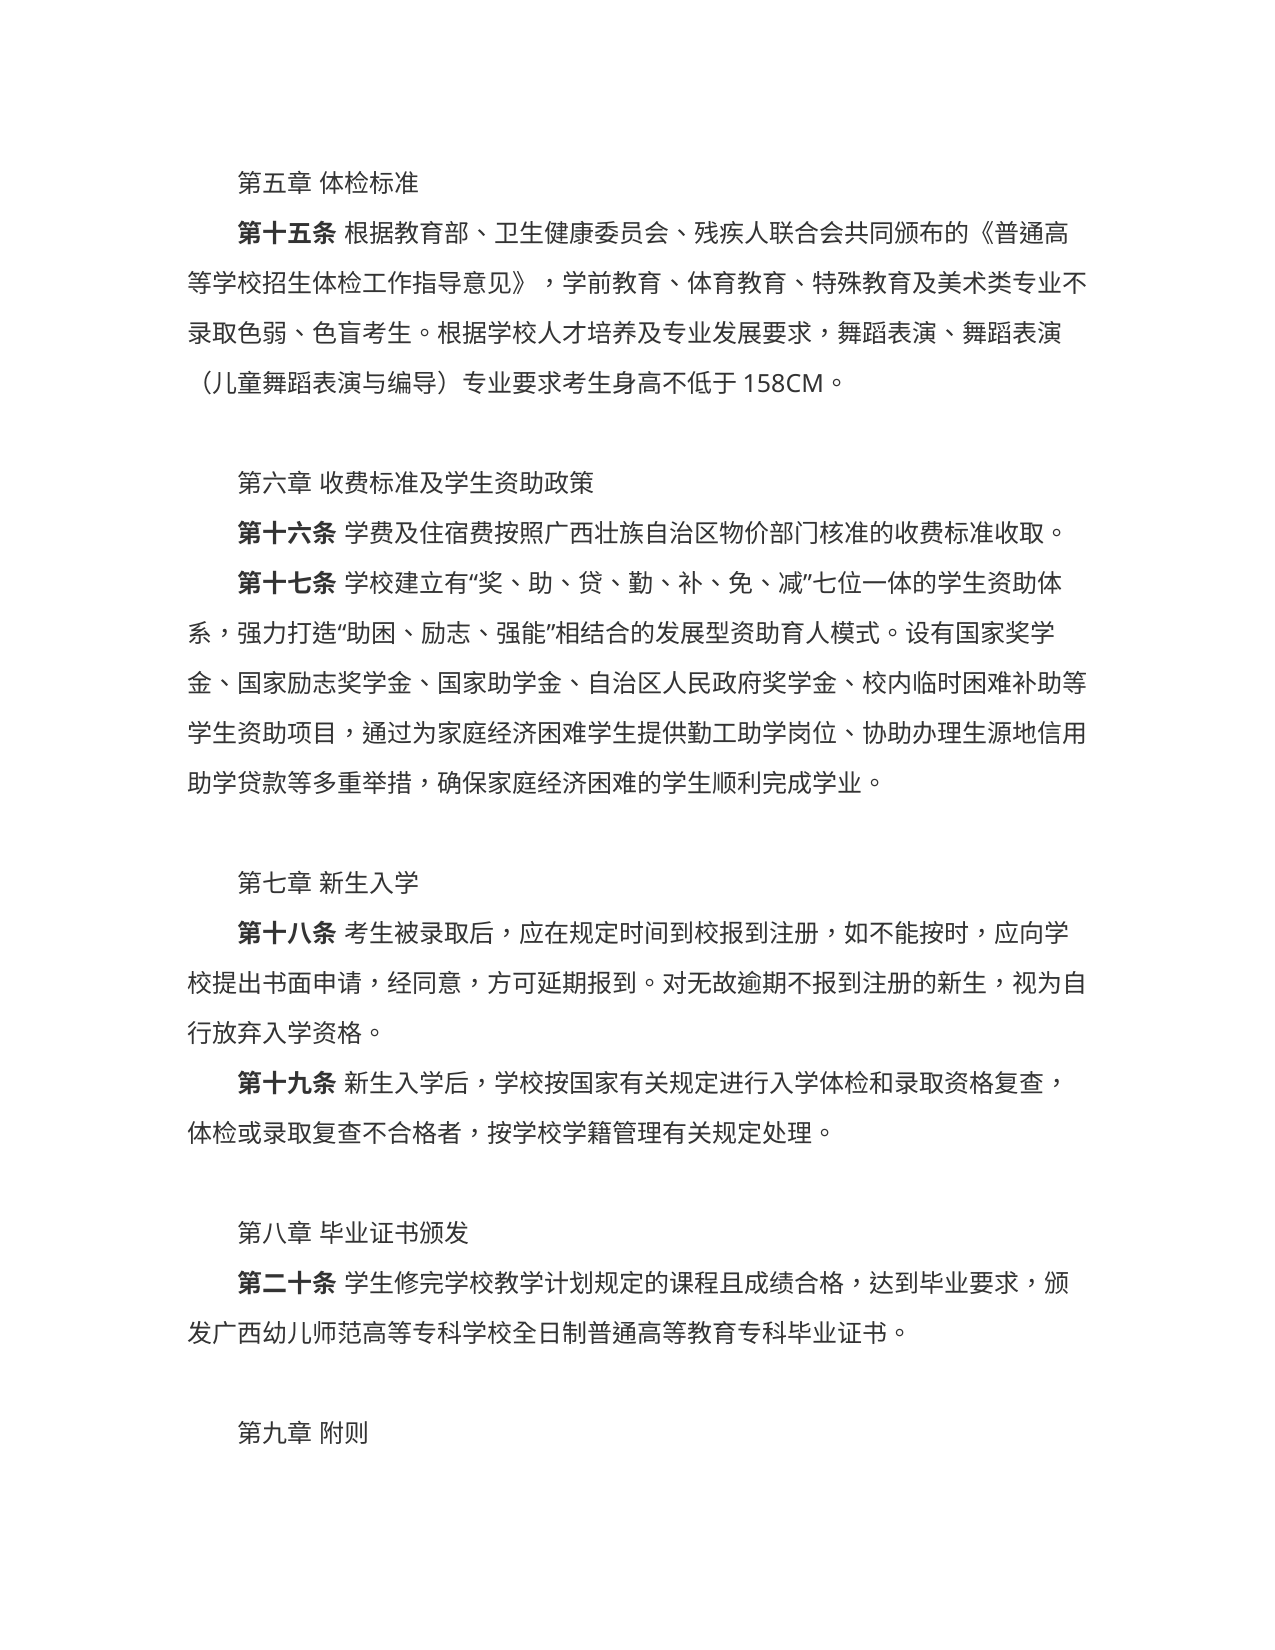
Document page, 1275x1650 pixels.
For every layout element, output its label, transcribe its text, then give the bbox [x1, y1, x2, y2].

text 第七章 新生入学 [187, 850, 1087, 900]
text 第十五条 根据教育部、卫生健康委员会、残疾人联合会共同颁布的《普通高等学校招生体检工作指导意见》，学前教育、体育教育、特殊教育及美术类专业不录取色弱、色盲考生。根据学校人才培养及专业发展要求，舞蹈表演、舞蹈表演（儿童舞蹈表演与编导）专业要求考生身高不低于158CM。 [187, 200, 1087, 400]
text 第六章 收费标准及学生资助政策 [187, 450, 1087, 500]
text 第十八条 考生被录取后，应在规定时间到校报到注册，如不能按时，应向学校提出书面申请，经同意，方可延期报到。对无故逾期不报到注册的新生，视为自行放弃入学资格。 [187, 900, 1087, 1050]
text 第八章 毕业证书颁发 [187, 1200, 1087, 1250]
text 第十七条 学校建立有“奖、助、贷、勤、补、免、减”七位一体的学生资助体系，强力打造“助困、励志、强能”相结合的发展型资助育人模式。设有国家奖学金、国家励志奖学金、国家助学金、自治区人民政府奖学金、校内临时困难补助等学生资助项目，通过为家庭经济困难学生提供勤工助学岗位、协助办理生源地信用助学贷款等多重举措，确保家庭经济困难的学生顺利完成学业。 [187, 550, 1087, 800]
text 第五章 体检标准 [187, 150, 1087, 200]
text 第十九条 新生入学后，学校按国家有关规定进行入学体检和录取资格复查，体检或录取复查不合格者，按学校学籍管理有关规定处理。 [187, 1050, 1087, 1150]
text 第九章 附则 [187, 1400, 1087, 1450]
text 第二十条 学生修完学校教学计划规定的课程且成绩合格，达到毕业要求，颁发广西幼儿师范高等专科学校全日制普通高等教育专科毕业证书。 [187, 1250, 1087, 1350]
text 第十六条 学费及住宿费按照广西壮族自治区物价部门核准的收费标准收取。 [187, 500, 1087, 550]
